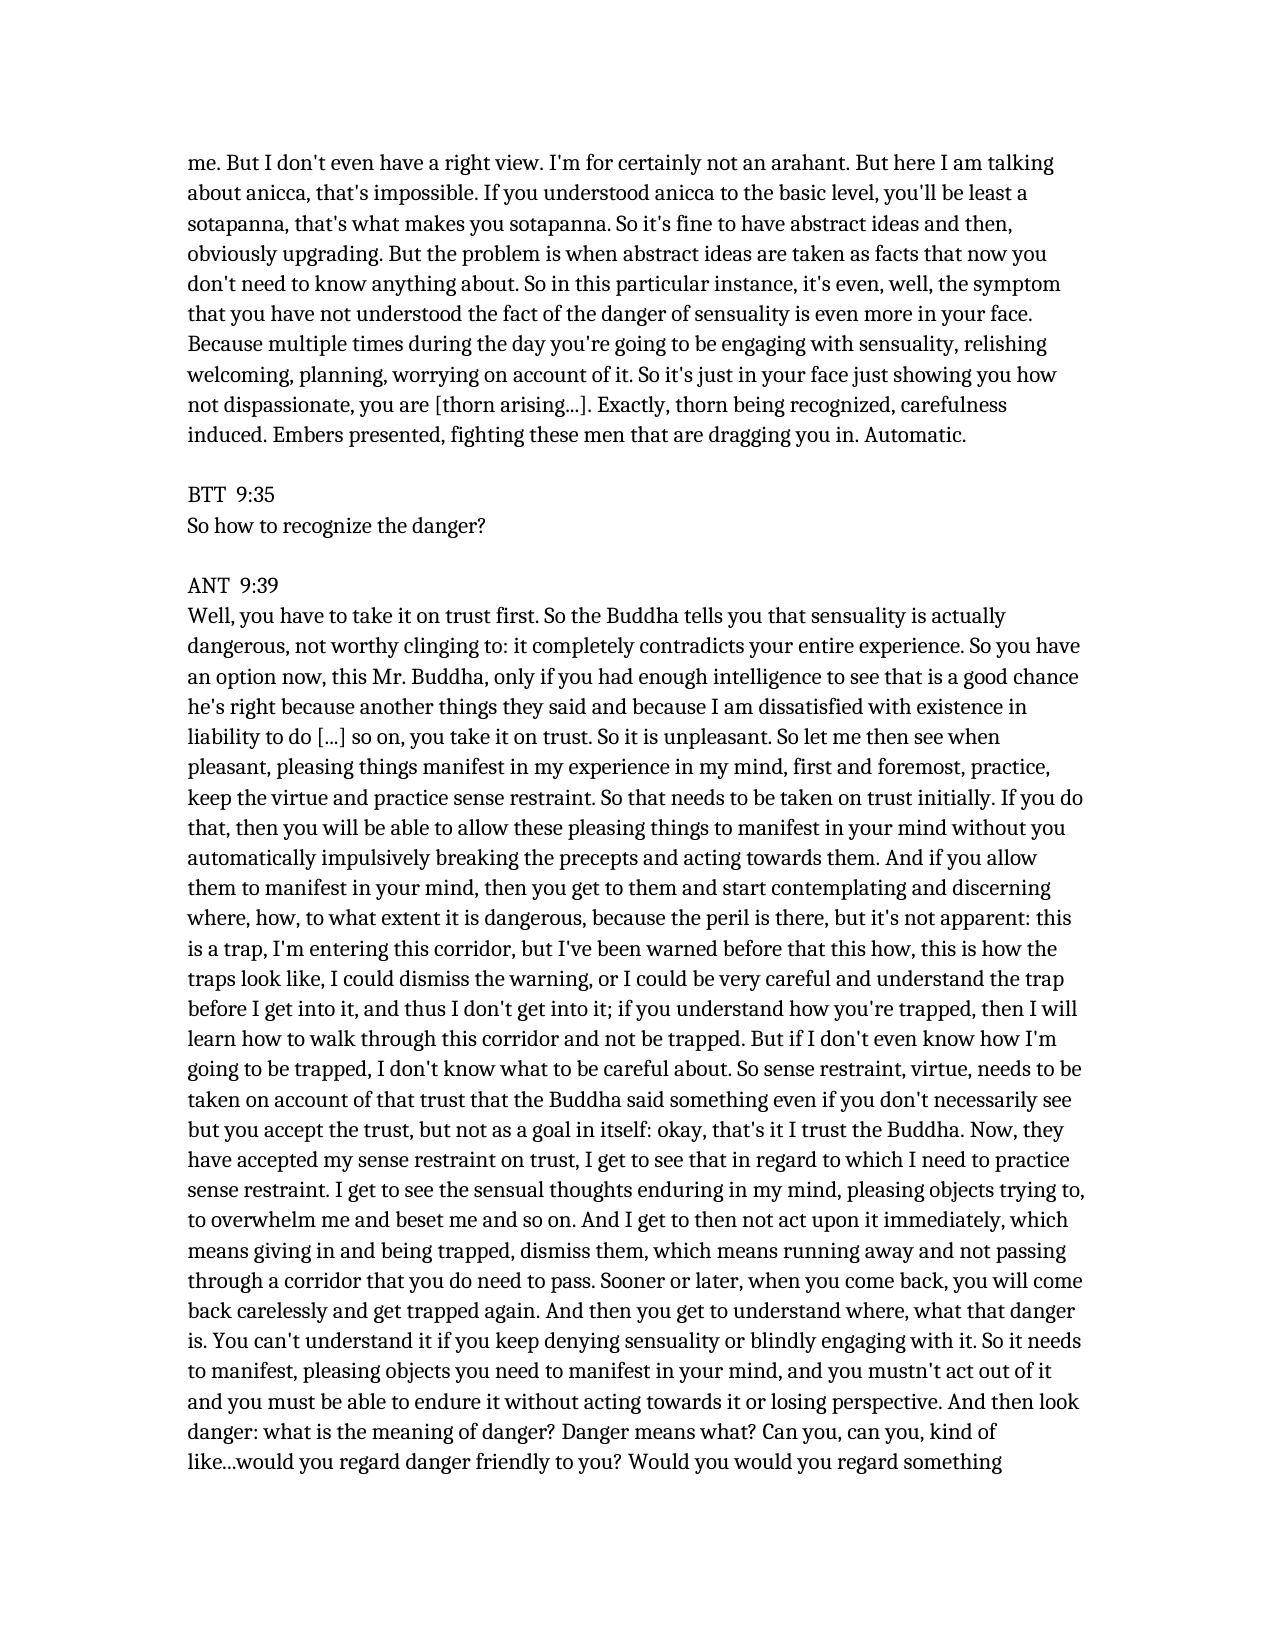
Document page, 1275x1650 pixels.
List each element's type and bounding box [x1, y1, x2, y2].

text [187, 150, 1087, 1475]
